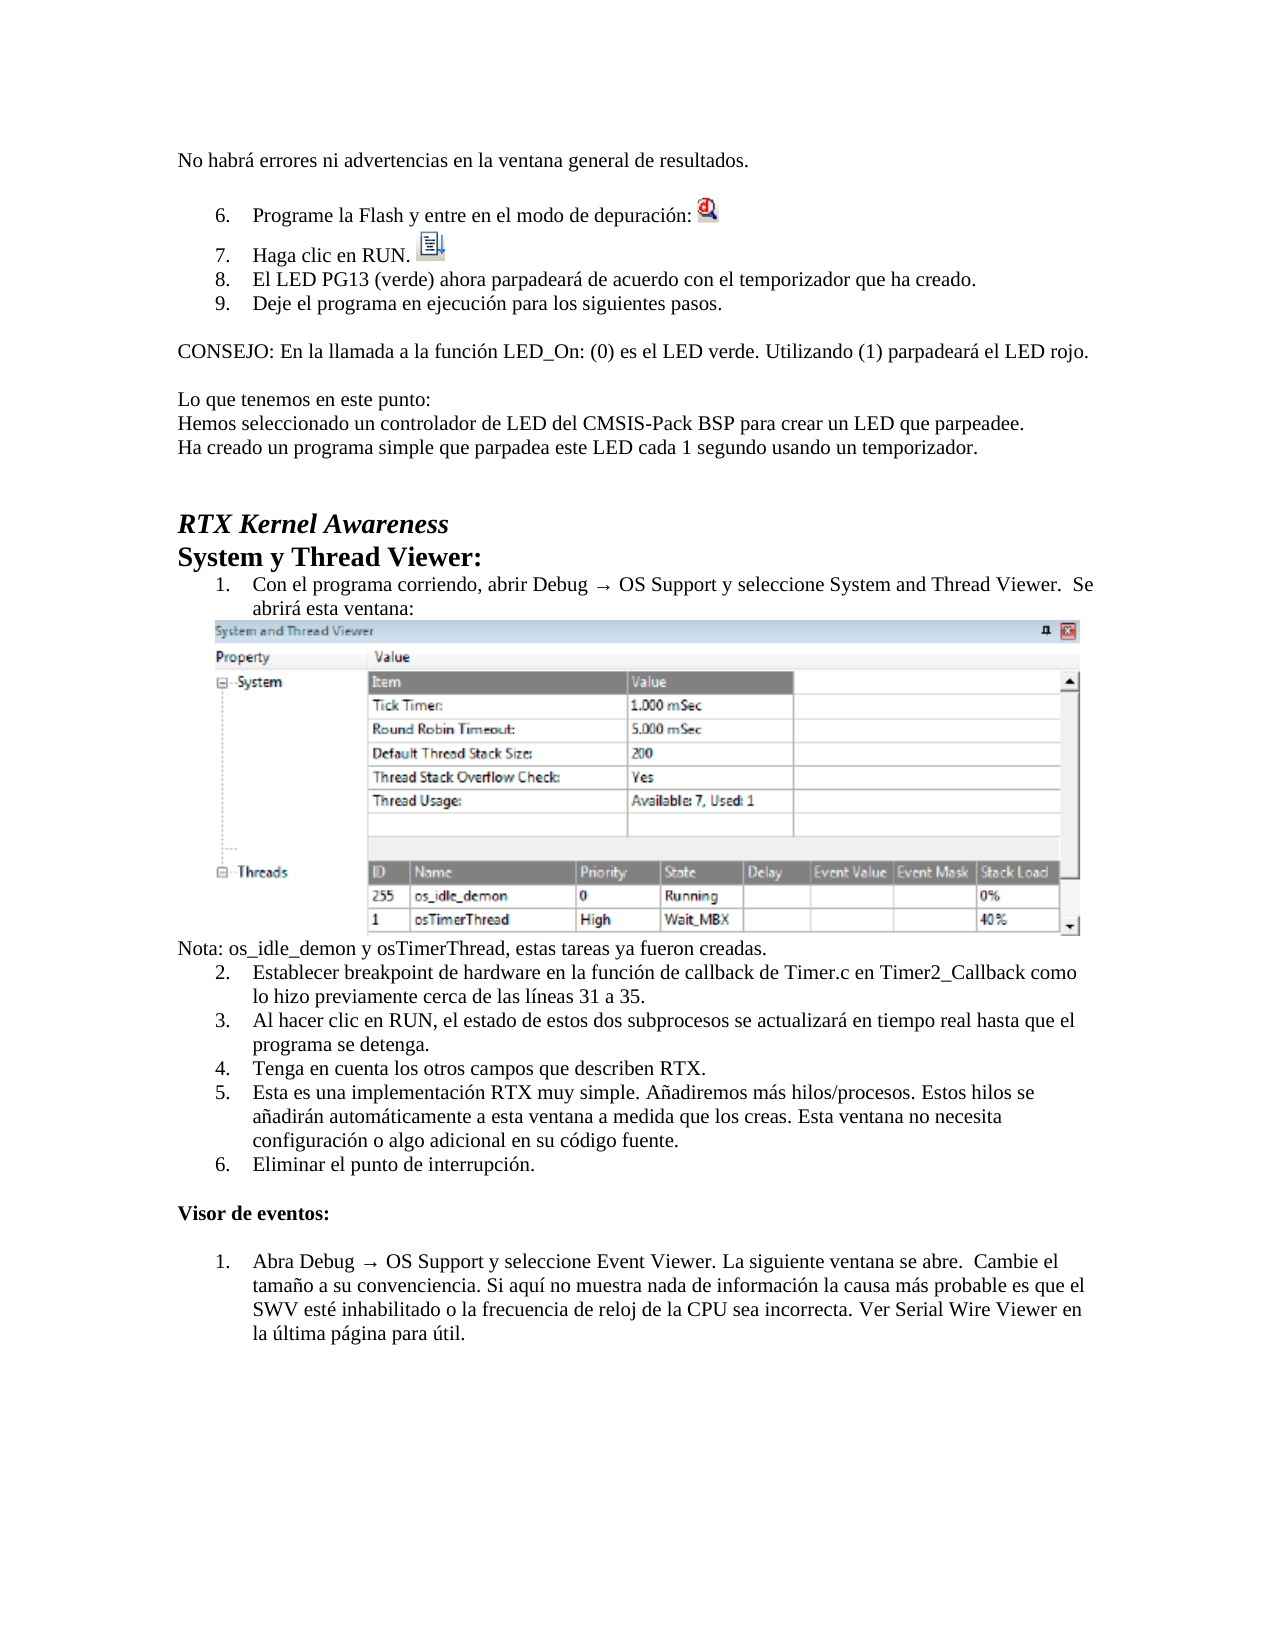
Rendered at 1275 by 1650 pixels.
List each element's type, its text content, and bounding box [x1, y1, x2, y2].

picture [214, 620, 1081, 936]
list Eliminar el punto de interrupción. [215, 1152, 1098, 1176]
list Deje el programa en ejecución para los siguientes pasos. [215, 291, 1098, 315]
text Lo que tenemos en este punto: [177, 387, 1098, 411]
text Hemos seleccionado un controlador de LED del CMSIS-Pack BSP para crear un LED que parpeadee. [177, 411, 1098, 435]
list Al hacer clic en RUN, el estado de estos dos subprocesos se actualizará en tiempo real hasta que el programa se detenga. [215, 1008, 1098, 1056]
text Ha creado un programa simple que parpadea este LED cada 1 segundo usando un temporizador. [177, 435, 1098, 459]
list Establecer breakpoint de hardware en la función de callback de Timer.c en Timer2_Callback como lo hizo previamente cerca de las líneas 31 a 35. [215, 960, 1098, 1008]
text RTX Kernel Awareness [177, 507, 1098, 540]
text Visor de eventos: [177, 1201, 1098, 1224]
list Con el programa corriendo, abrir Debug → OS Support y seleccione System and Thread Viewer. Se abrirá esta ventana: [215, 572, 1098, 620]
picture [416, 228, 445, 262]
text Nota: os_idle_demon y osTimerThread, estas tareas ya fueron creadas. [177, 936, 1098, 960]
list El LED PG13 (verde) ahora parpadeará de acuerdo con el temporizador que ha creado. [215, 267, 1098, 291]
text No habrá errores ni advertencias en la ventana general de resultados. [177, 148, 1098, 172]
list Esta es una implementación RTX muy simple. Añadiremos más hilos/procesos. Estos hilos se añadirán automáticamente a esta ventana a medida que los creas. Esta ventana no necesita configuración o algo adicional en su código fuente. [215, 1080, 1098, 1152]
picture [697, 195, 719, 223]
text CONSEJO: En la llamada a la función LED_On: (0) es el LED verde. Utilizando (1) parpadeará el LED rojo. [177, 339, 1098, 363]
text System y Thread Viewer: [177, 540, 1098, 572]
list Haga clic en RUN. [215, 228, 1098, 267]
list Tenga en cuenta los otros campos que describen RTX. [215, 1056, 1098, 1080]
list Abra Debug → OS Support y seleccione Event Viewer. La siguiente ventana se abre. Cambie el tamaño a su convenciencia. Si aquí no muestra nada de información la causa más probable es que el SWV esté inhabilitado o la frecuencia de reloj de la CPU sea incorrecta. Ver Serial Wire Viewer en la última página para útil. [215, 1249, 1098, 1345]
list Programe la Flash y entre en el modo de depuración: [215, 196, 1098, 228]
